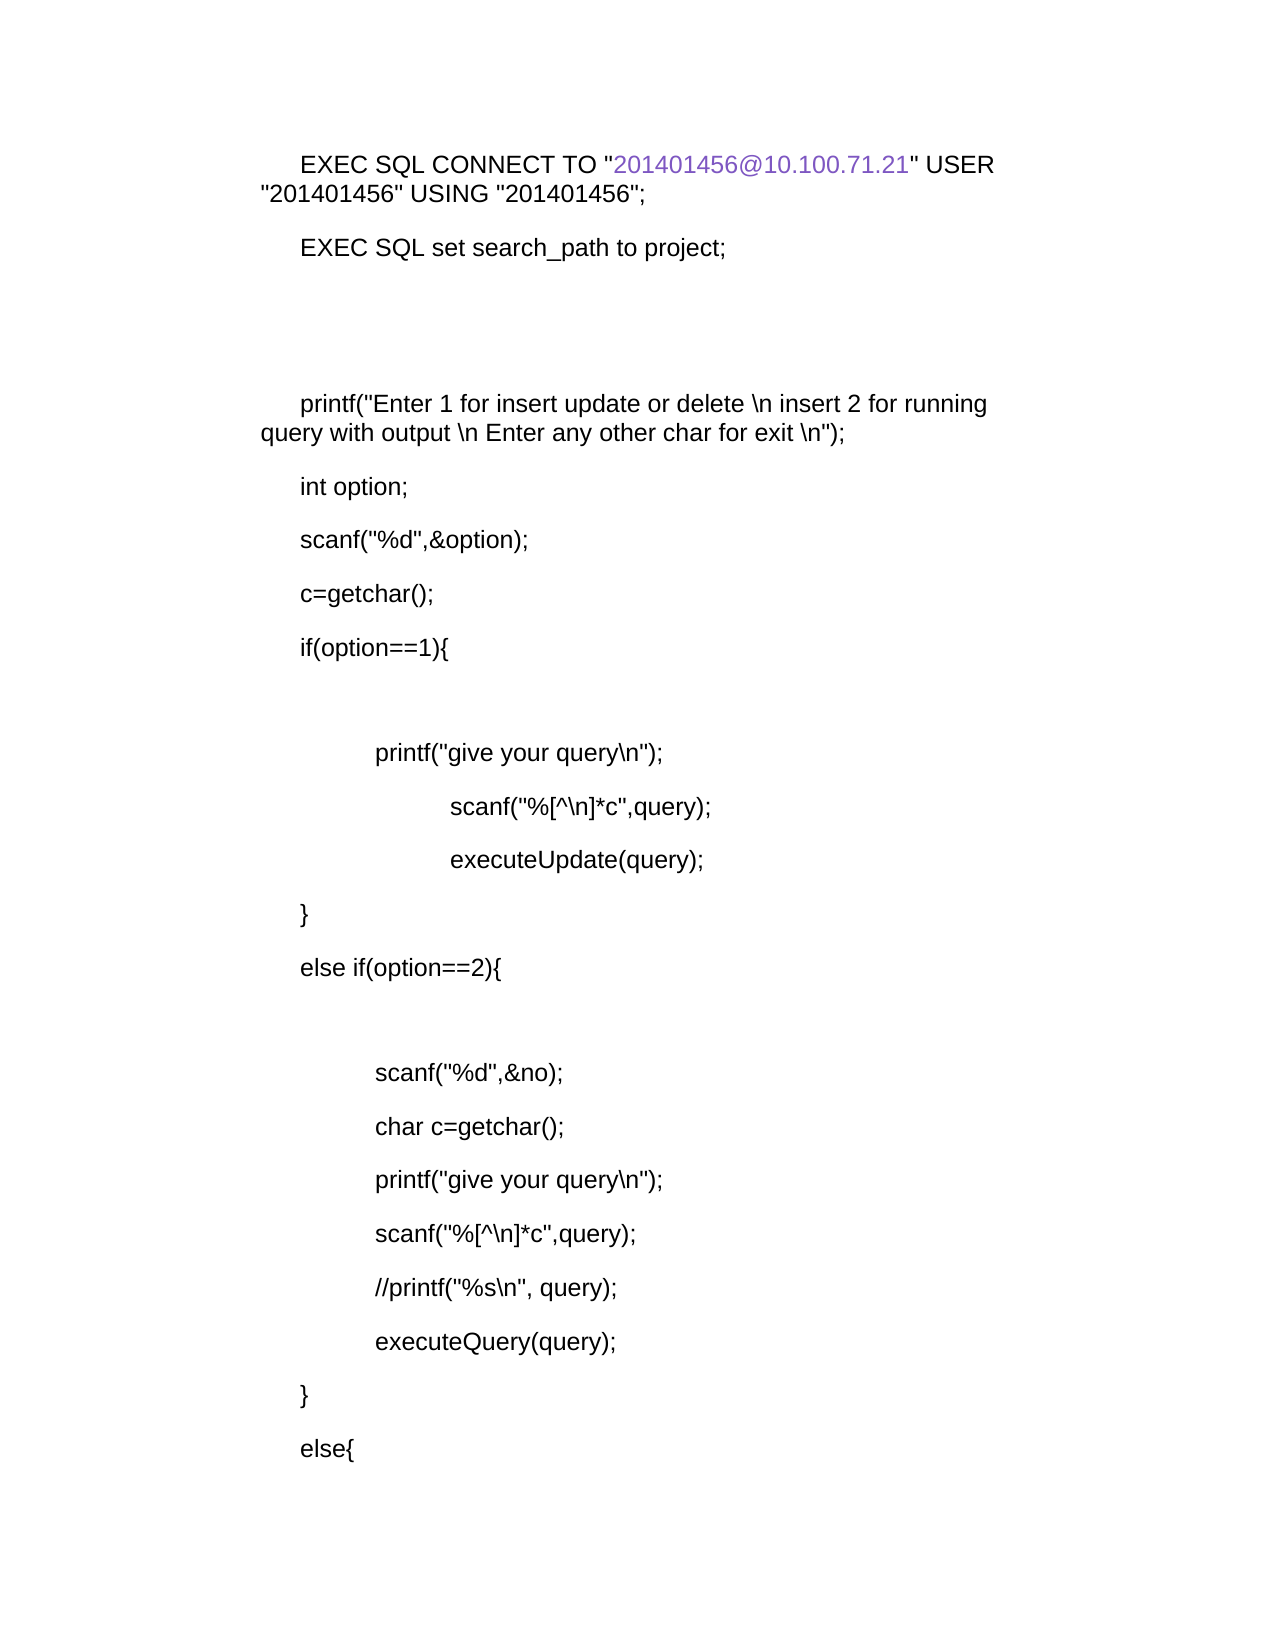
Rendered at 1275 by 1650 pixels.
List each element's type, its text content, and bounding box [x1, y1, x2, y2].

text int option; [260, 471, 1000, 500]
text EXEC SQL set search_path to project; [260, 232, 1000, 261]
text else{ [260, 1434, 1000, 1463]
text //printf("%s\n", query); [260, 1273, 1000, 1302]
text executeQuery(query); [260, 1327, 1000, 1355]
text } [260, 899, 1000, 928]
text if(option==1){ [260, 633, 1000, 661]
text printf("give your query\n"); [260, 738, 1000, 767]
text c=getchar(); [260, 579, 1000, 608]
text } [260, 1380, 1000, 1409]
text scanf("%[^\n]*c",query); [260, 1219, 1000, 1248]
text char c=getchar(); [260, 1112, 1000, 1140]
text scanf("%[^\n]*c",query); [260, 792, 1000, 820]
text executeUpdate(query); [260, 845, 1000, 874]
text scanf("%d",&option); [260, 525, 1000, 554]
text printf("give your query\n"); [260, 1165, 1000, 1194]
text EXEC SQL CONNECT TO "201401456@10.100.71.21" USER "201401456" USING "201401456"; [260, 150, 1000, 207]
text else if(option==2){ [260, 953, 1000, 982]
text scanf("%d",&no); [260, 1058, 1000, 1087]
text printf("Enter 1 for insert update or delete \n insert 2 for running query with output \n Enter any other char for exit \n"); [260, 389, 1000, 446]
